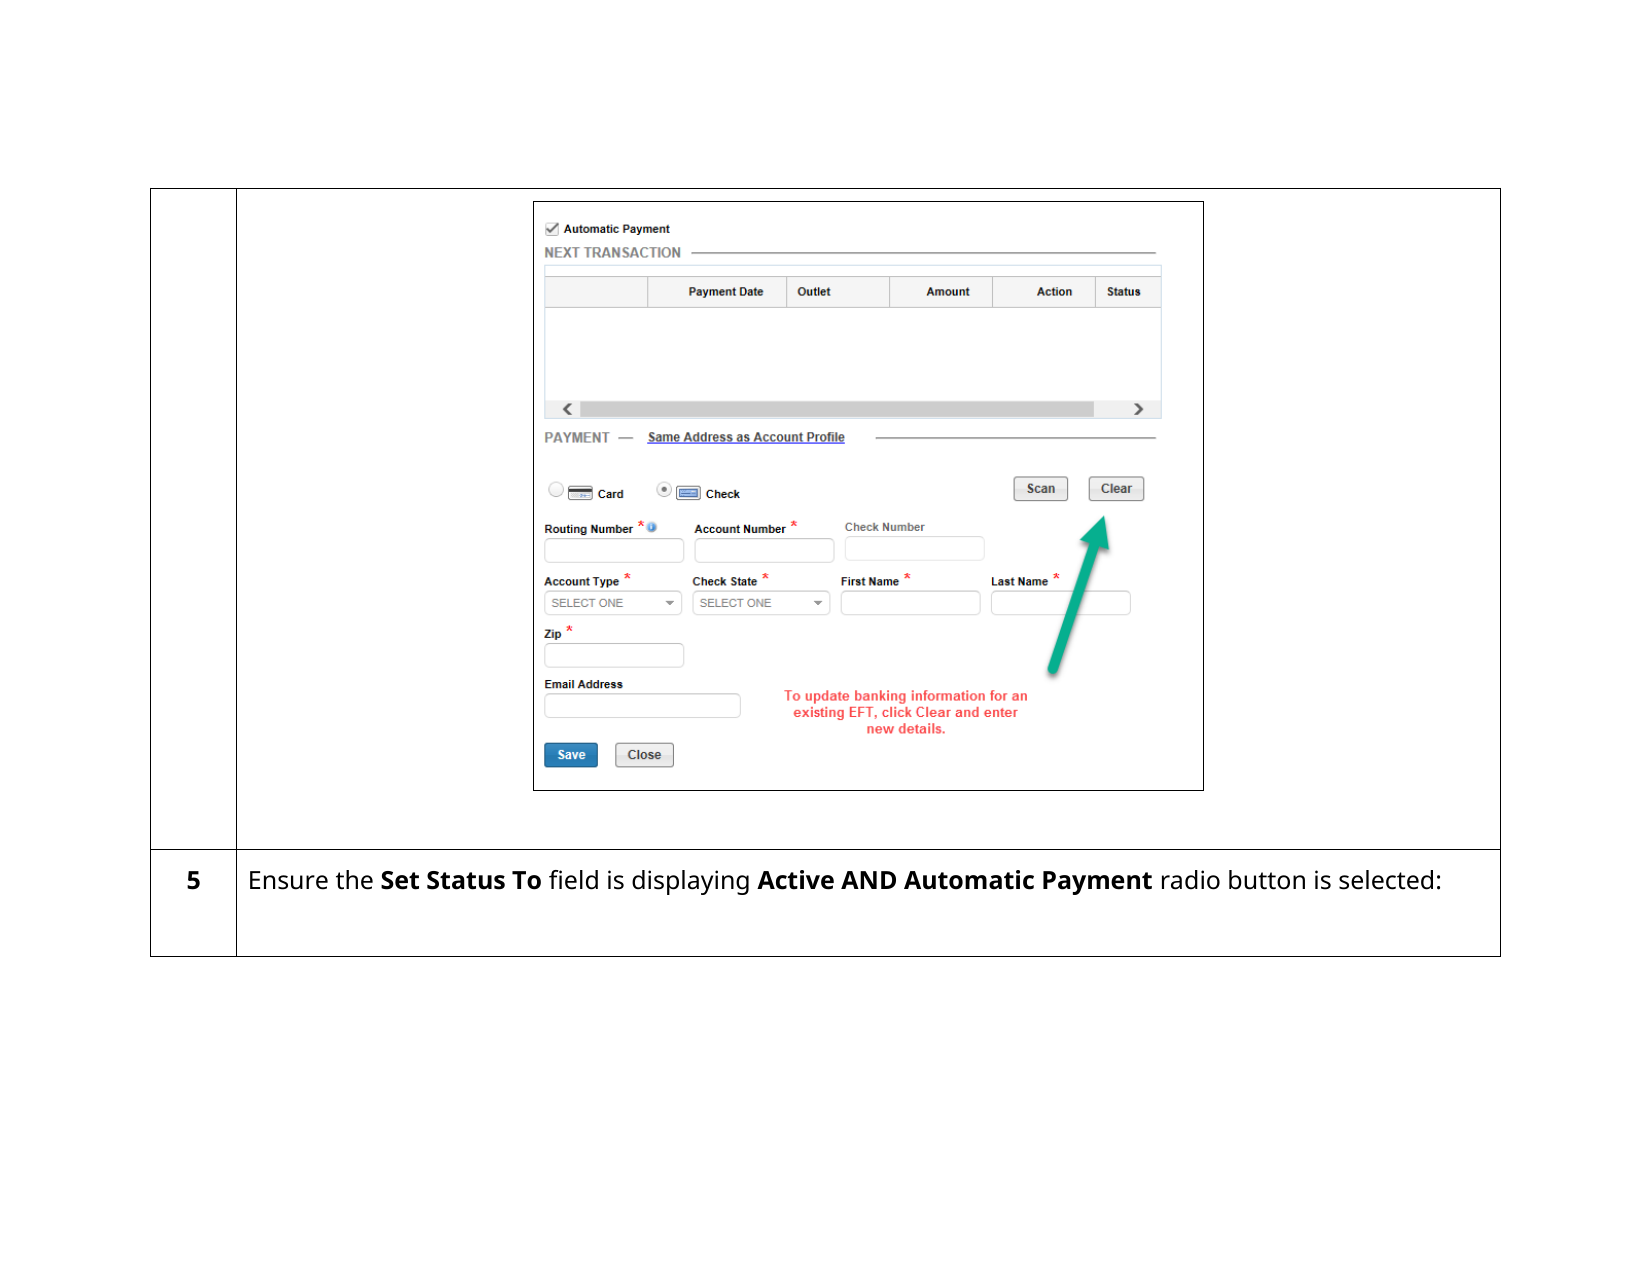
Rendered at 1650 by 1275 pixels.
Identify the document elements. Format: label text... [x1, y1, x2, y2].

table_cell 4 [151, 189, 236, 849]
table_cell 5 [151, 850, 236, 956]
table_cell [237, 850, 1500, 956]
table_cell Clear the banking information by using the Clear button and Enter the following mandatory fields - indicated by an asterisk (*). Routing Number - The 9-digit number usually found on the bottom left corner of the check, refer to the “i” guide. Account Number - Can accept Checking or Savings. When speaking with the beneficiary, ask them to not include the check number with the account number. Some Savings accounts do not support or allow online payments. If the beneficiary is unsure if they can process payments online, they would need to follow up with their financial institution to confirm. Account Type – Defaults to Checking, use drop-down to select Savings as appropriate. Do not select “Business” account type as our system will reject the request. For business bank accounts, select checking. Check State – Select the state for the address beneficiary has attached to the bank account. First Name & Last Name – Name on check or savings account. Zip Code - Only 5 digits are required but can enter the full 9 digits. Numerical characters only. [237, 189, 1500, 849]
picture [534, 202, 1203, 790]
